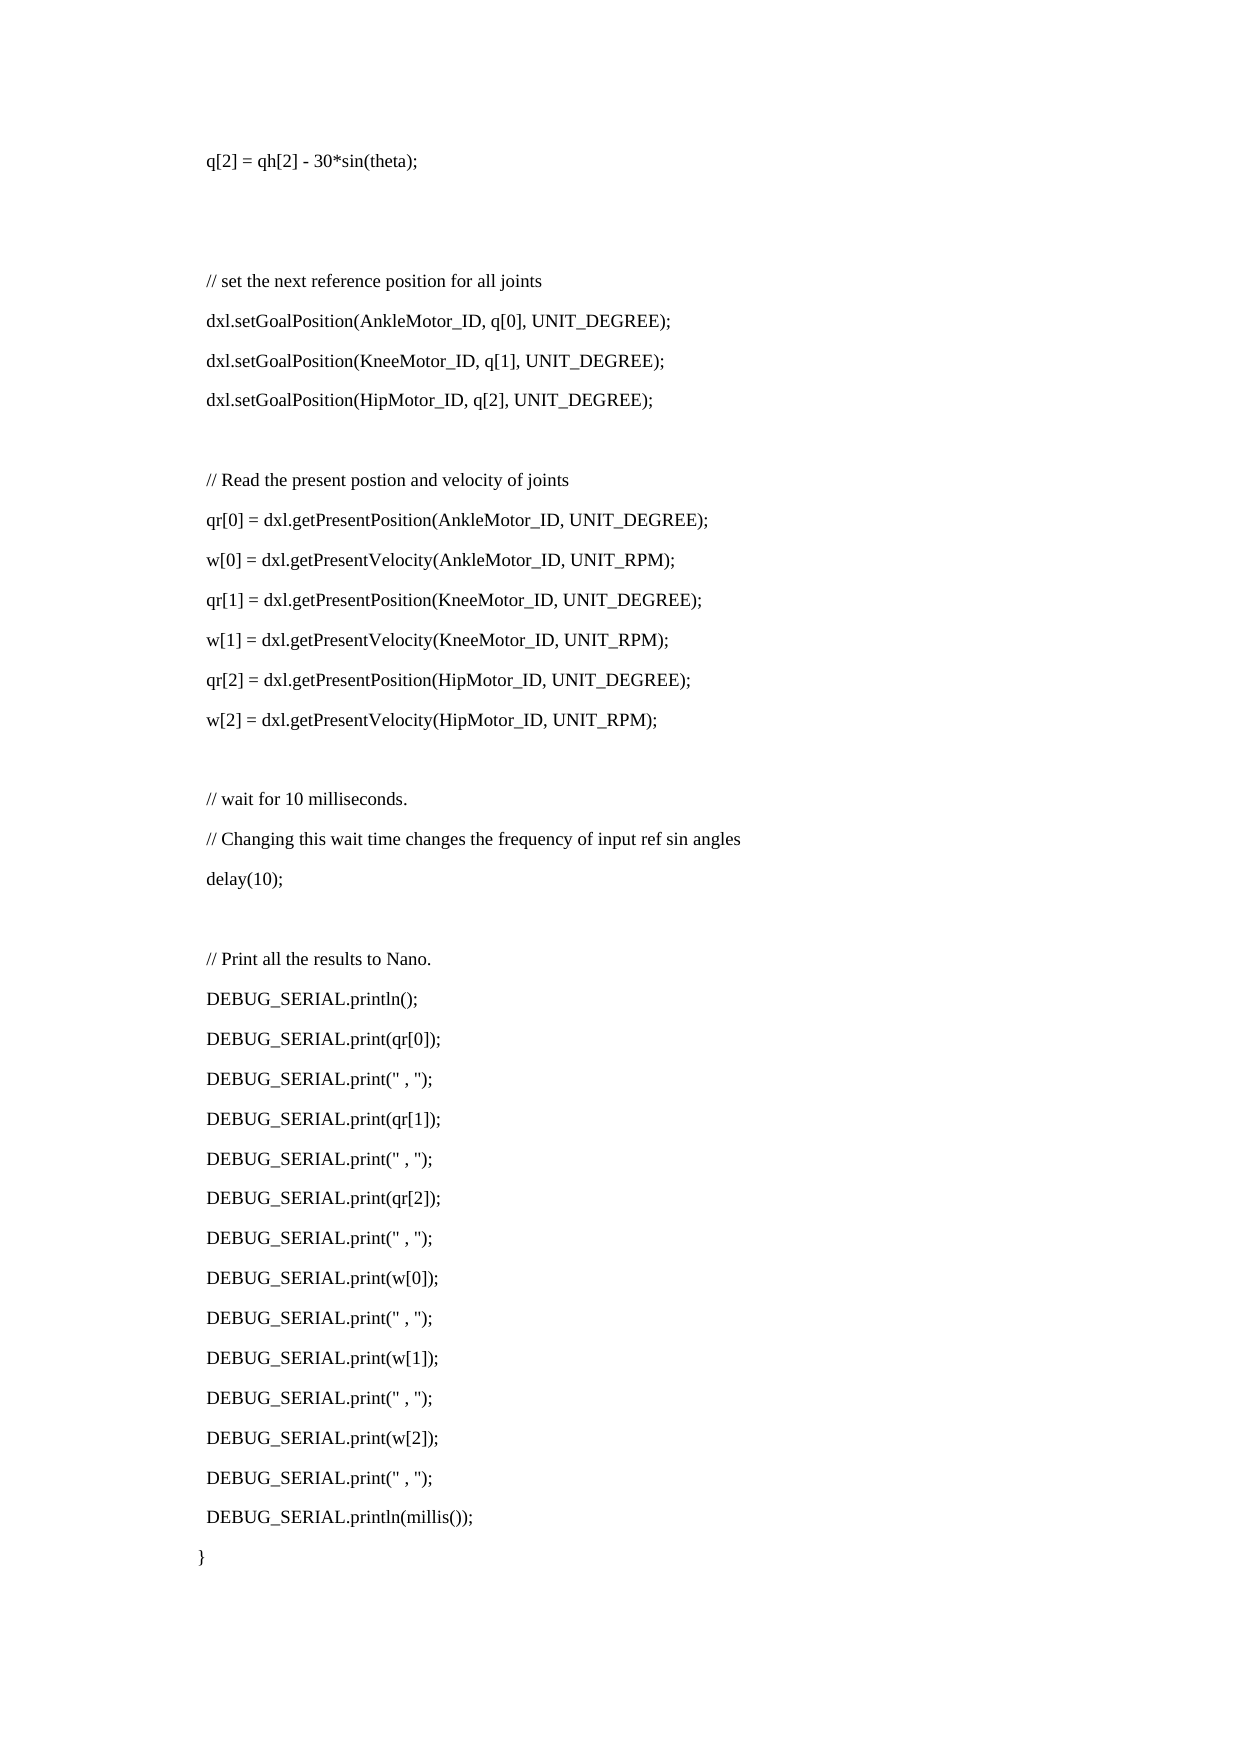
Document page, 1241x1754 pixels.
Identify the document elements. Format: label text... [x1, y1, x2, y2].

text // set the next reference position for all joints [150, 270, 1090, 291]
text DEBUG_SERIAL.print(qr[1]); [150, 1107, 1090, 1129]
text w[0] = dxl.getPresentVelocity(AnkleMotor_ID, UNIT_RPM); [150, 549, 1090, 571]
text DEBUG_SERIAL.print(w[0]); [150, 1267, 1090, 1289]
text DEBUG_SERIAL.print(" , "); [150, 1068, 1090, 1089]
text dxl.setGoalPosition(KneeMotor_ID, q[1], UNIT_DEGREE); [150, 349, 1090, 371]
text q[2] = qh[2] - 30*sin(theta); [150, 150, 1090, 172]
text // wait for 10 milliseconds. [150, 788, 1090, 810]
text qr[1] = dxl.getPresentPosition(KneeMotor_ID, UNIT_DEGREE); [150, 589, 1090, 610]
text DEBUG_SERIAL.println(); [150, 988, 1090, 1009]
text DEBUG_SERIAL.print(w[2]); [150, 1427, 1090, 1448]
text dxl.setGoalPosition(AnkleMotor_ID, q[0], UNIT_DEGREE); [150, 309, 1090, 331]
text DEBUG_SERIAL.print(" , "); [150, 1467, 1090, 1488]
text DEBUG_SERIAL.print(w[1]); [150, 1347, 1090, 1368]
text w[2] = dxl.getPresentVelocity(HipMotor_ID, UNIT_RPM); [150, 708, 1090, 730]
text w[1] = dxl.getPresentVelocity(KneeMotor_ID, UNIT_RPM); [150, 629, 1090, 650]
text delay(10); [150, 868, 1090, 890]
text DEBUG_SERIAL.print(" , "); [150, 1387, 1090, 1408]
text } [150, 1546, 1090, 1568]
text // Read the present postion and velocity of joints [150, 469, 1090, 491]
text qr[2] = dxl.getPresentPosition(HipMotor_ID, UNIT_DEGREE); [150, 669, 1090, 690]
text // Print all the results to Nano. [150, 948, 1090, 969]
text DEBUG_SERIAL.print(" , "); [150, 1227, 1090, 1249]
text DEBUG_SERIAL.print(qr[0]); [150, 1028, 1090, 1049]
text DEBUG_SERIAL.print(" , "); [150, 1147, 1090, 1169]
text DEBUG_SERIAL.print(" , "); [150, 1307, 1090, 1328]
text qr[0] = dxl.getPresentPosition(AnkleMotor_ID, UNIT_DEGREE); [150, 509, 1090, 531]
text dxl.setGoalPosition(HipMotor_ID, q[2], UNIT_DEGREE); [150, 389, 1090, 411]
text // Changing this wait time changes the frequency of input ref sin angles [150, 828, 1090, 850]
text DEBUG_SERIAL.println(millis()); [150, 1506, 1090, 1528]
text DEBUG_SERIAL.print(qr[2]); [150, 1187, 1090, 1209]
